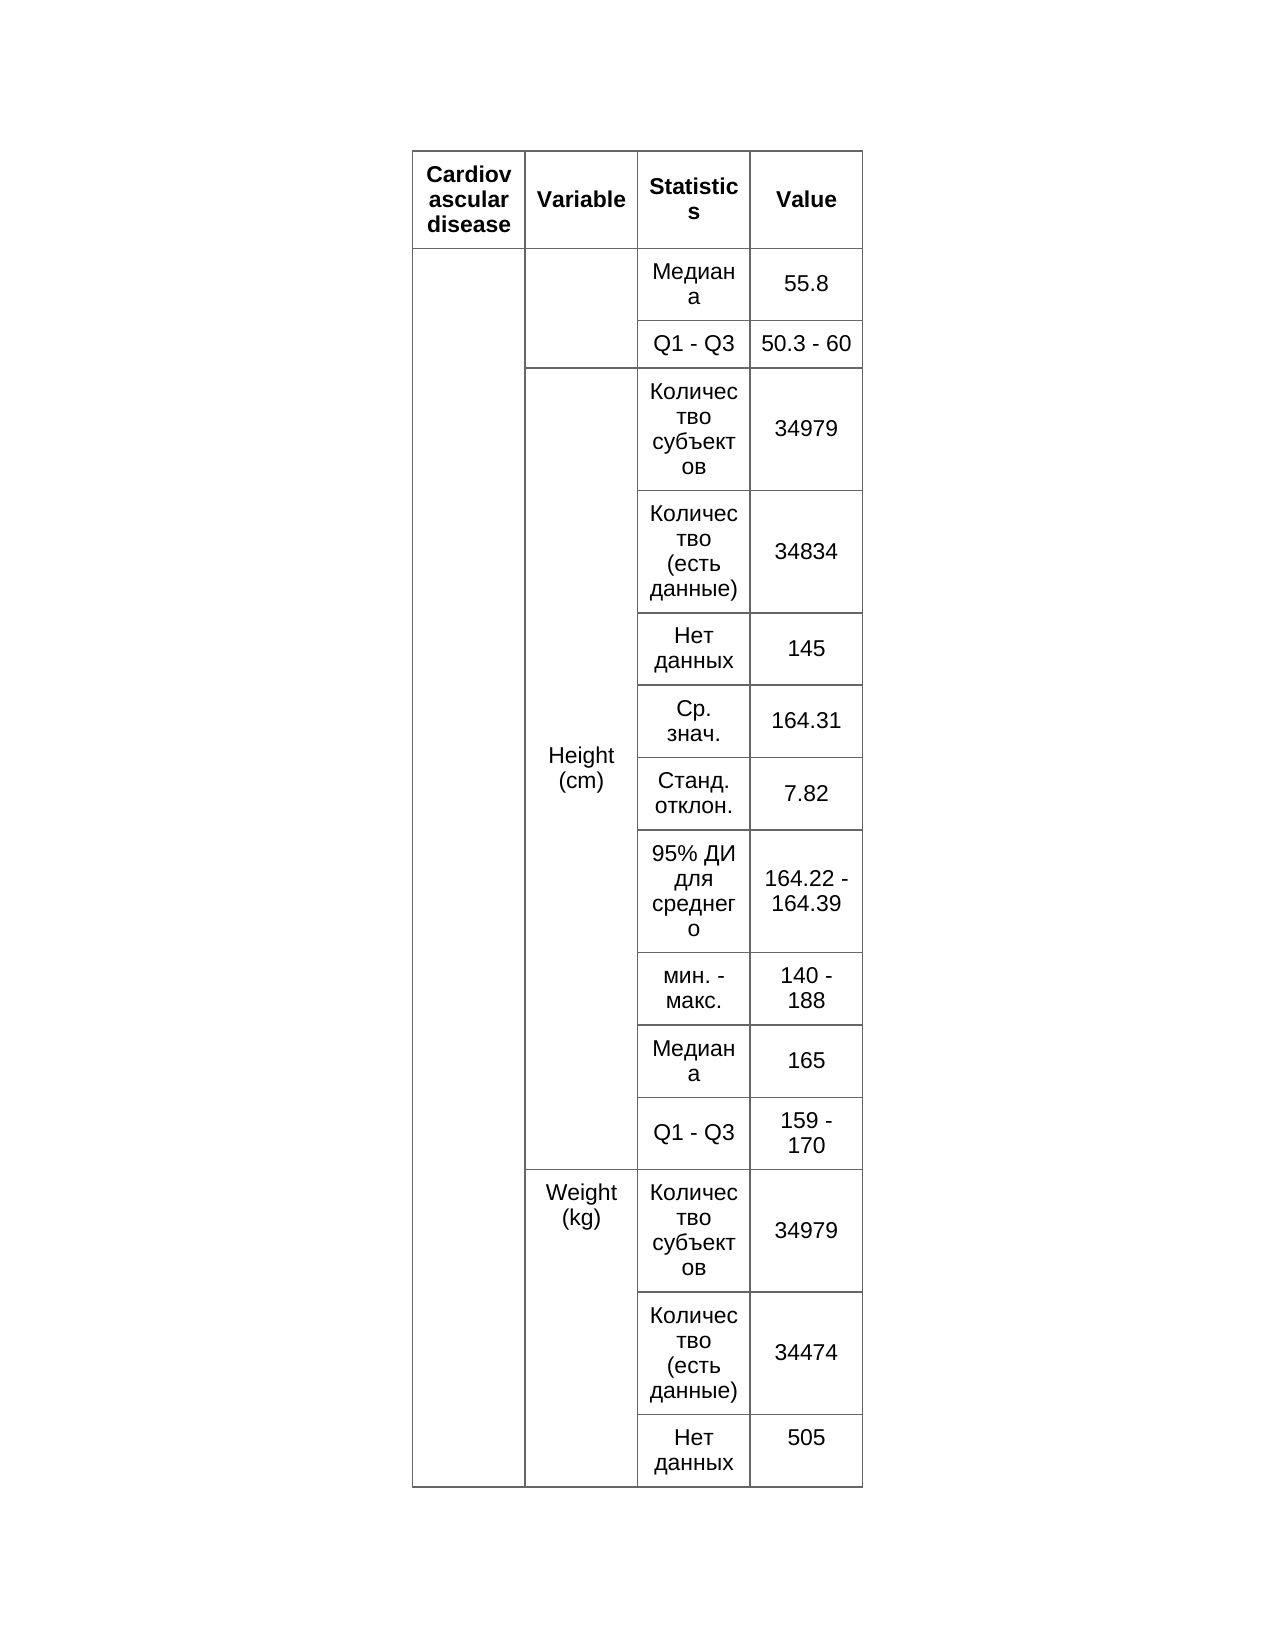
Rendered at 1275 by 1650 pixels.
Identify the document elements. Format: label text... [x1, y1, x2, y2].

table_cell Нет данных [638, 614, 749, 684]
table_cell 145 [751, 614, 862, 684]
table_header Statistics [638, 152, 749, 247]
table_cell Нет данных [638, 1415, 749, 1486]
table_cell 34834 [751, 491, 862, 612]
table_cell 55.8 [751, 249, 862, 320]
table_cell 34979 [751, 369, 862, 489]
table_cell Weight (kg) [526, 1170, 637, 1486]
table_header Variable [526, 152, 637, 247]
table_cell 34474 [751, 1293, 862, 1413]
table_cell Медиана [638, 1026, 749, 1096]
table_cell Количество субъектов [638, 369, 749, 489]
table_cell 34979 [751, 1170, 862, 1291]
table_cell 505 [751, 1415, 862, 1486]
table_cell Количество (есть данные) [638, 1293, 749, 1413]
table_cell 164.31 [751, 686, 862, 757]
table_cell Ср. знач. [638, 686, 749, 757]
table_cell 140 - 188 [751, 953, 862, 1024]
table_cell Q1 - Q3 [638, 1098, 749, 1169]
table_cell 50.3 - 60 [751, 321, 862, 367]
table_cell 95% ДИ для среднего [638, 831, 749, 952]
table_cell Height (cm) [526, 369, 637, 1169]
table_header Cardiovascular disease [413, 152, 524, 247]
table_cell мин. - макс. [638, 953, 749, 1024]
table_cell Количество (есть данные) [638, 491, 749, 612]
table_cell Медиана [638, 249, 749, 320]
table_cell 159 - 170 [751, 1098, 862, 1169]
table_cell 165 [751, 1026, 862, 1096]
table_cell 7.82 [751, 758, 862, 829]
table_cell Q1 - Q3 [638, 321, 749, 367]
table_header Value [751, 152, 862, 247]
table_cell Станд. отклон. [638, 758, 749, 829]
table_cell Количество субъектов [638, 1170, 749, 1291]
table_cell 164.22 - 164.39 [751, 831, 862, 952]
